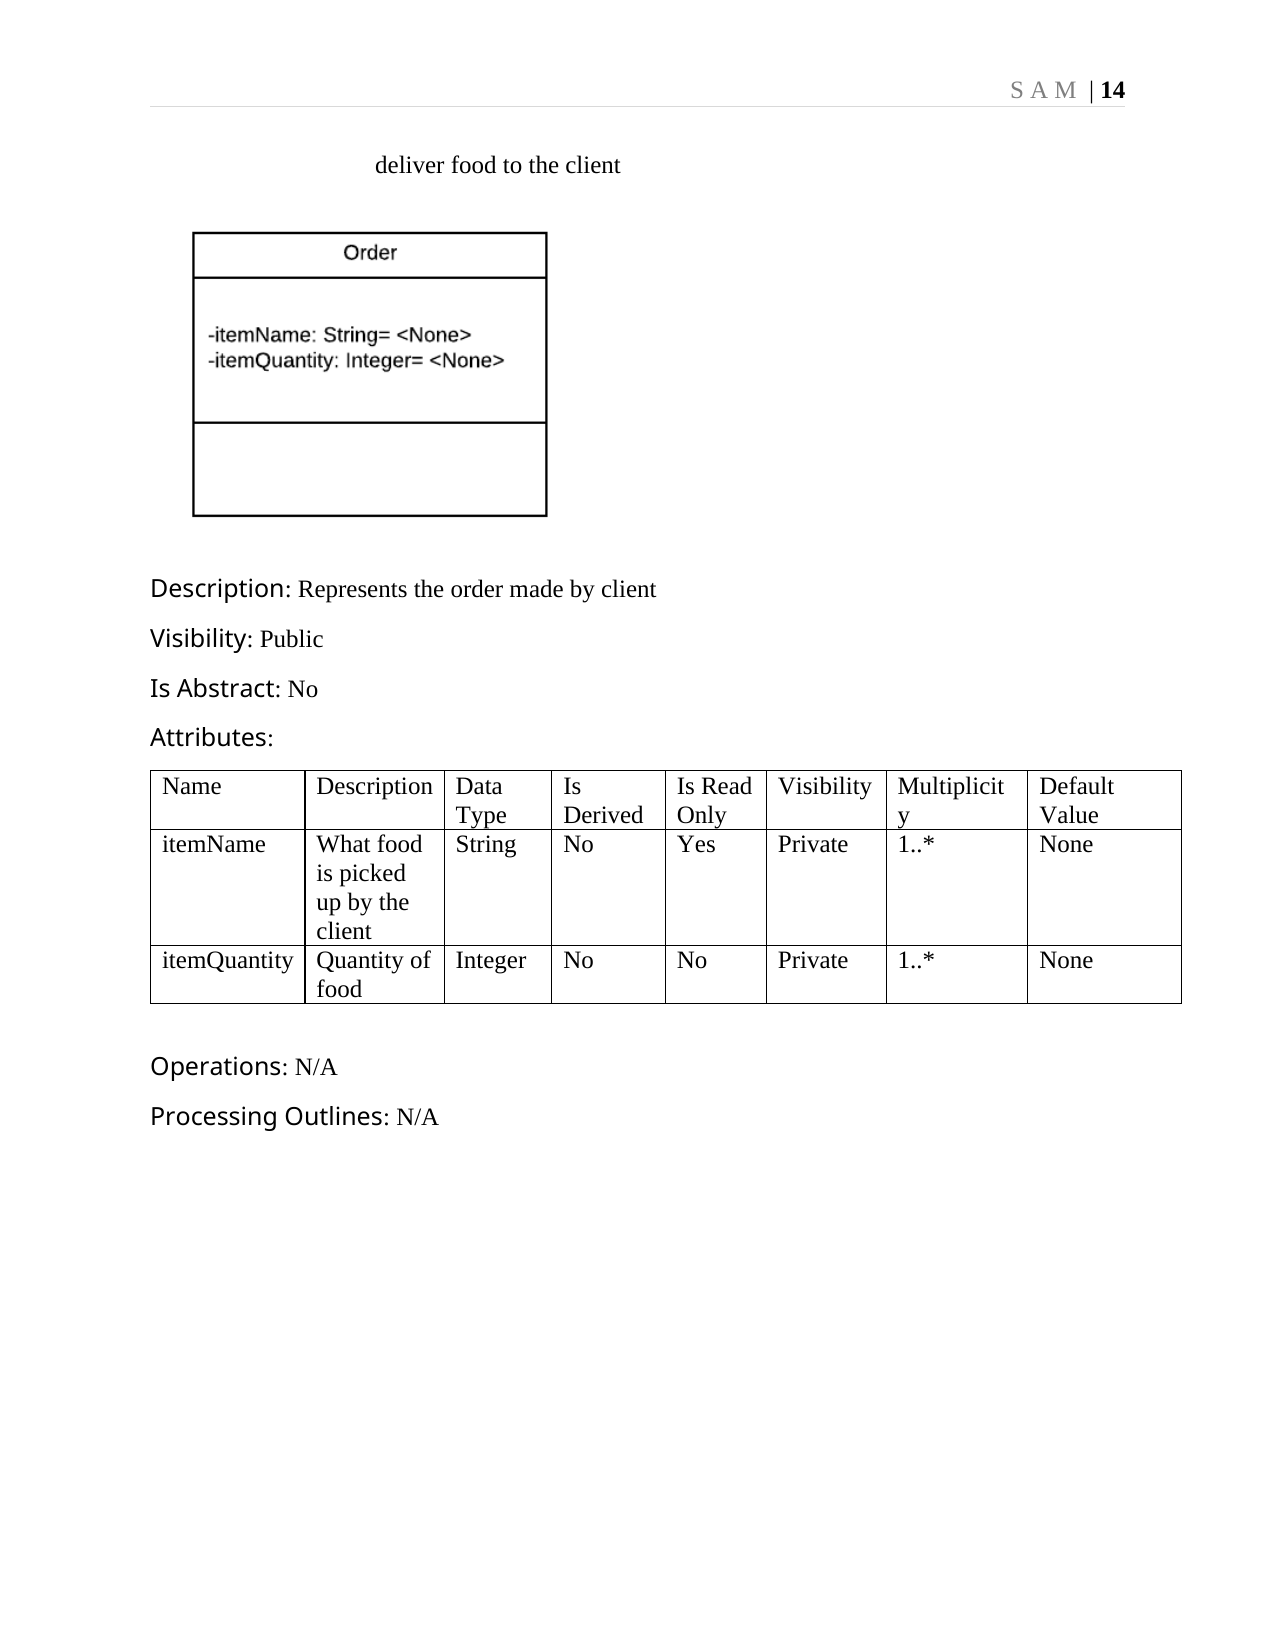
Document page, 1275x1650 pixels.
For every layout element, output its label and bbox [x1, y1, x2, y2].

picture [150, 194, 590, 555]
